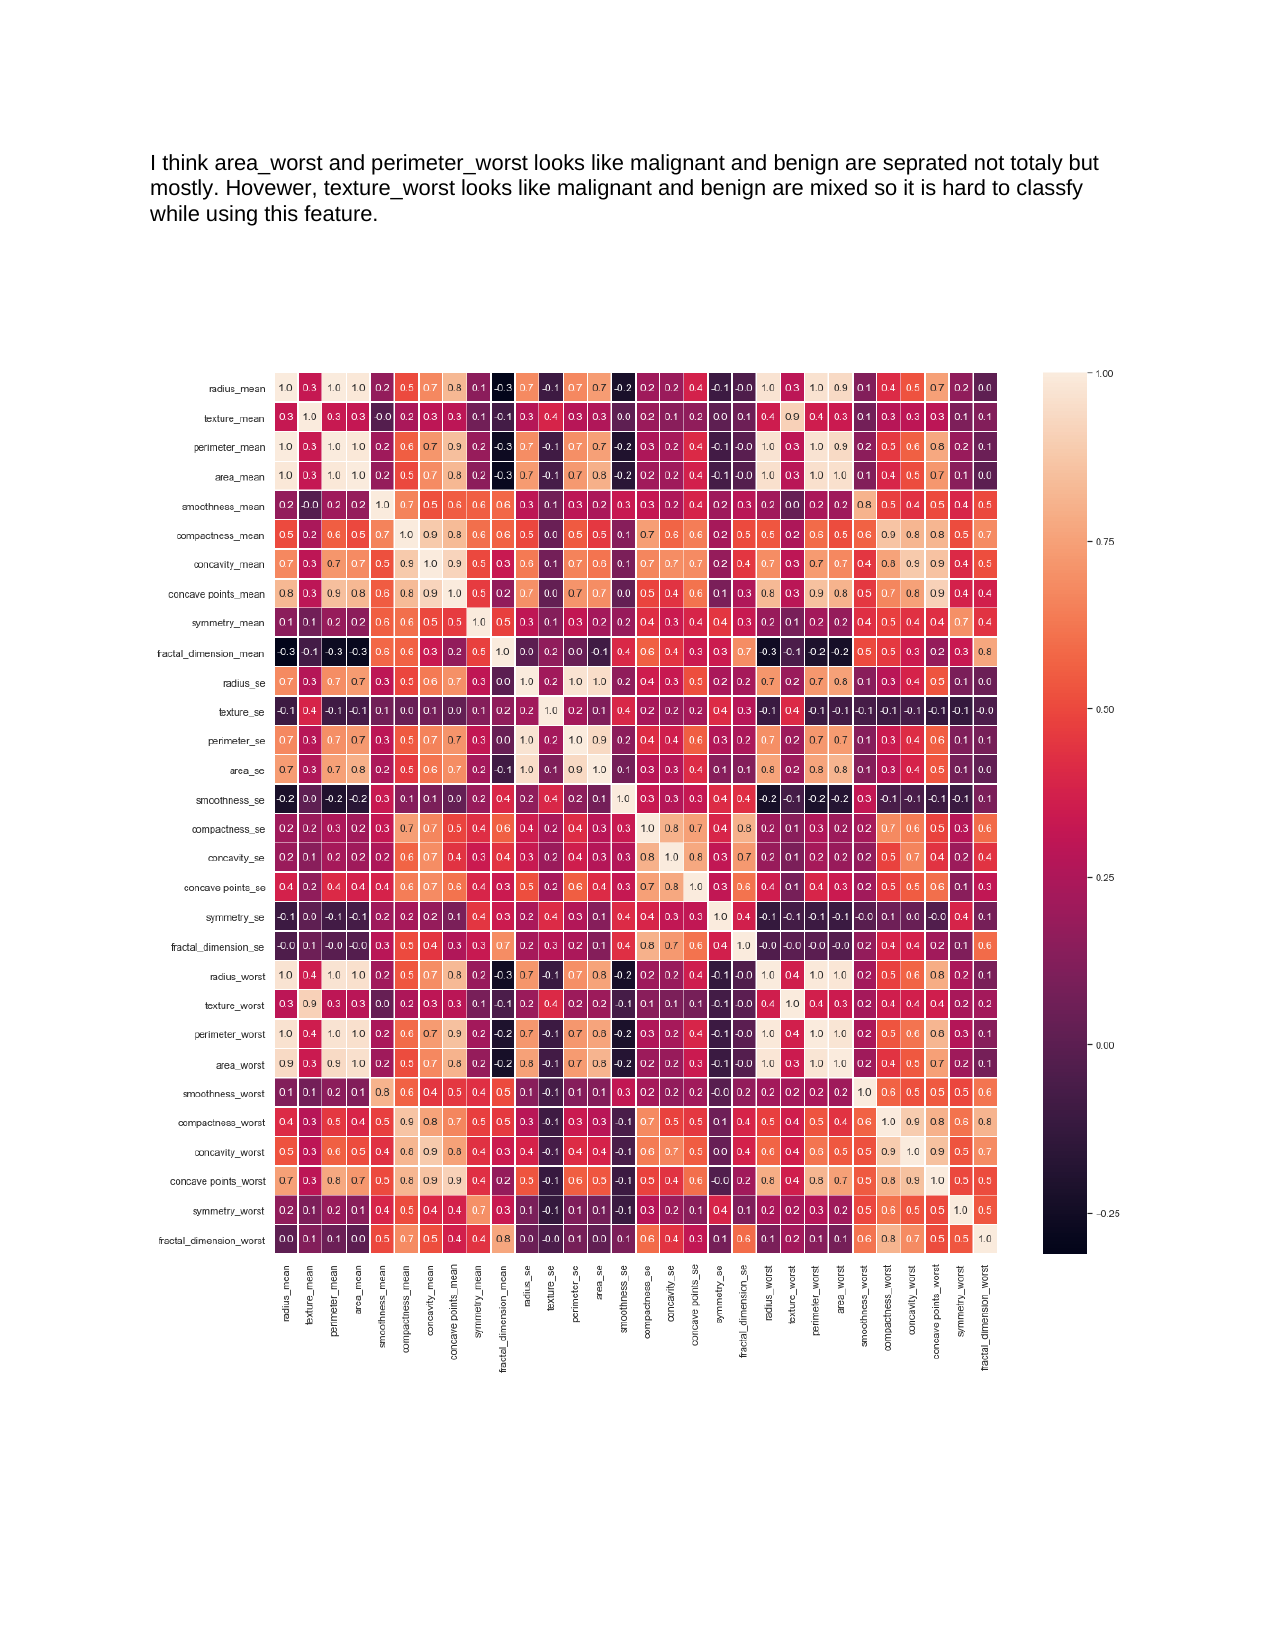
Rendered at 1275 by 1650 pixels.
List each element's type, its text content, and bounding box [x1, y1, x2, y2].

text I think area_worst and perimeter_worst looks like malignant and benign are seprated not totaly but mostly. Hovewer, texture_worst looks like malignant and benign are mixed so it is hard to classfy while using this feature. [379, 150, 1125, 226]
picture [150, 363, 1125, 1377]
